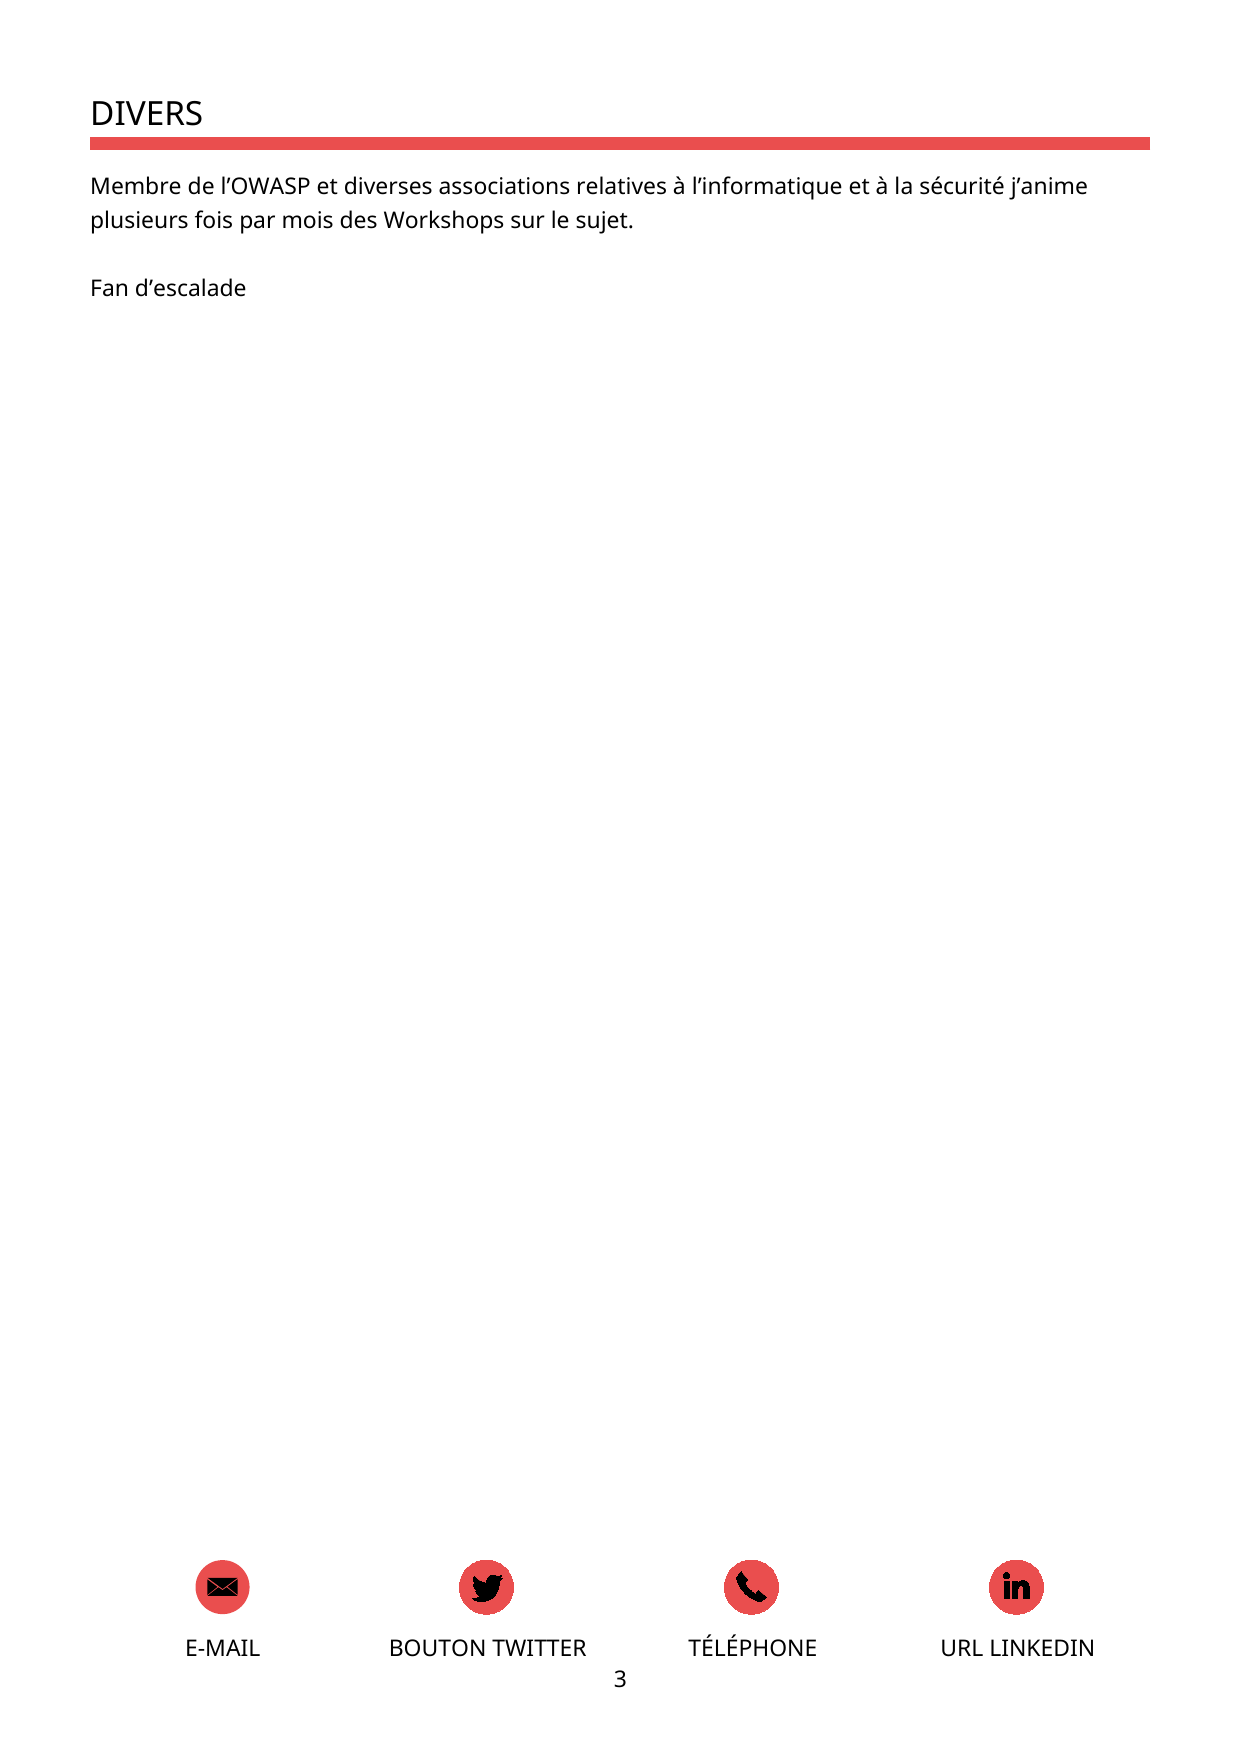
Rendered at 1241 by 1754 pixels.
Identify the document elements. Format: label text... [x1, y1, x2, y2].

text Membre de l’OWASP et diverses associations relatives à l’informatique et à la sécurité j’anime plusieurs fois par mois des Workshops sur le sujet. [90, 170, 1150, 235]
text Fan d’escalade [90, 271, 1150, 303]
